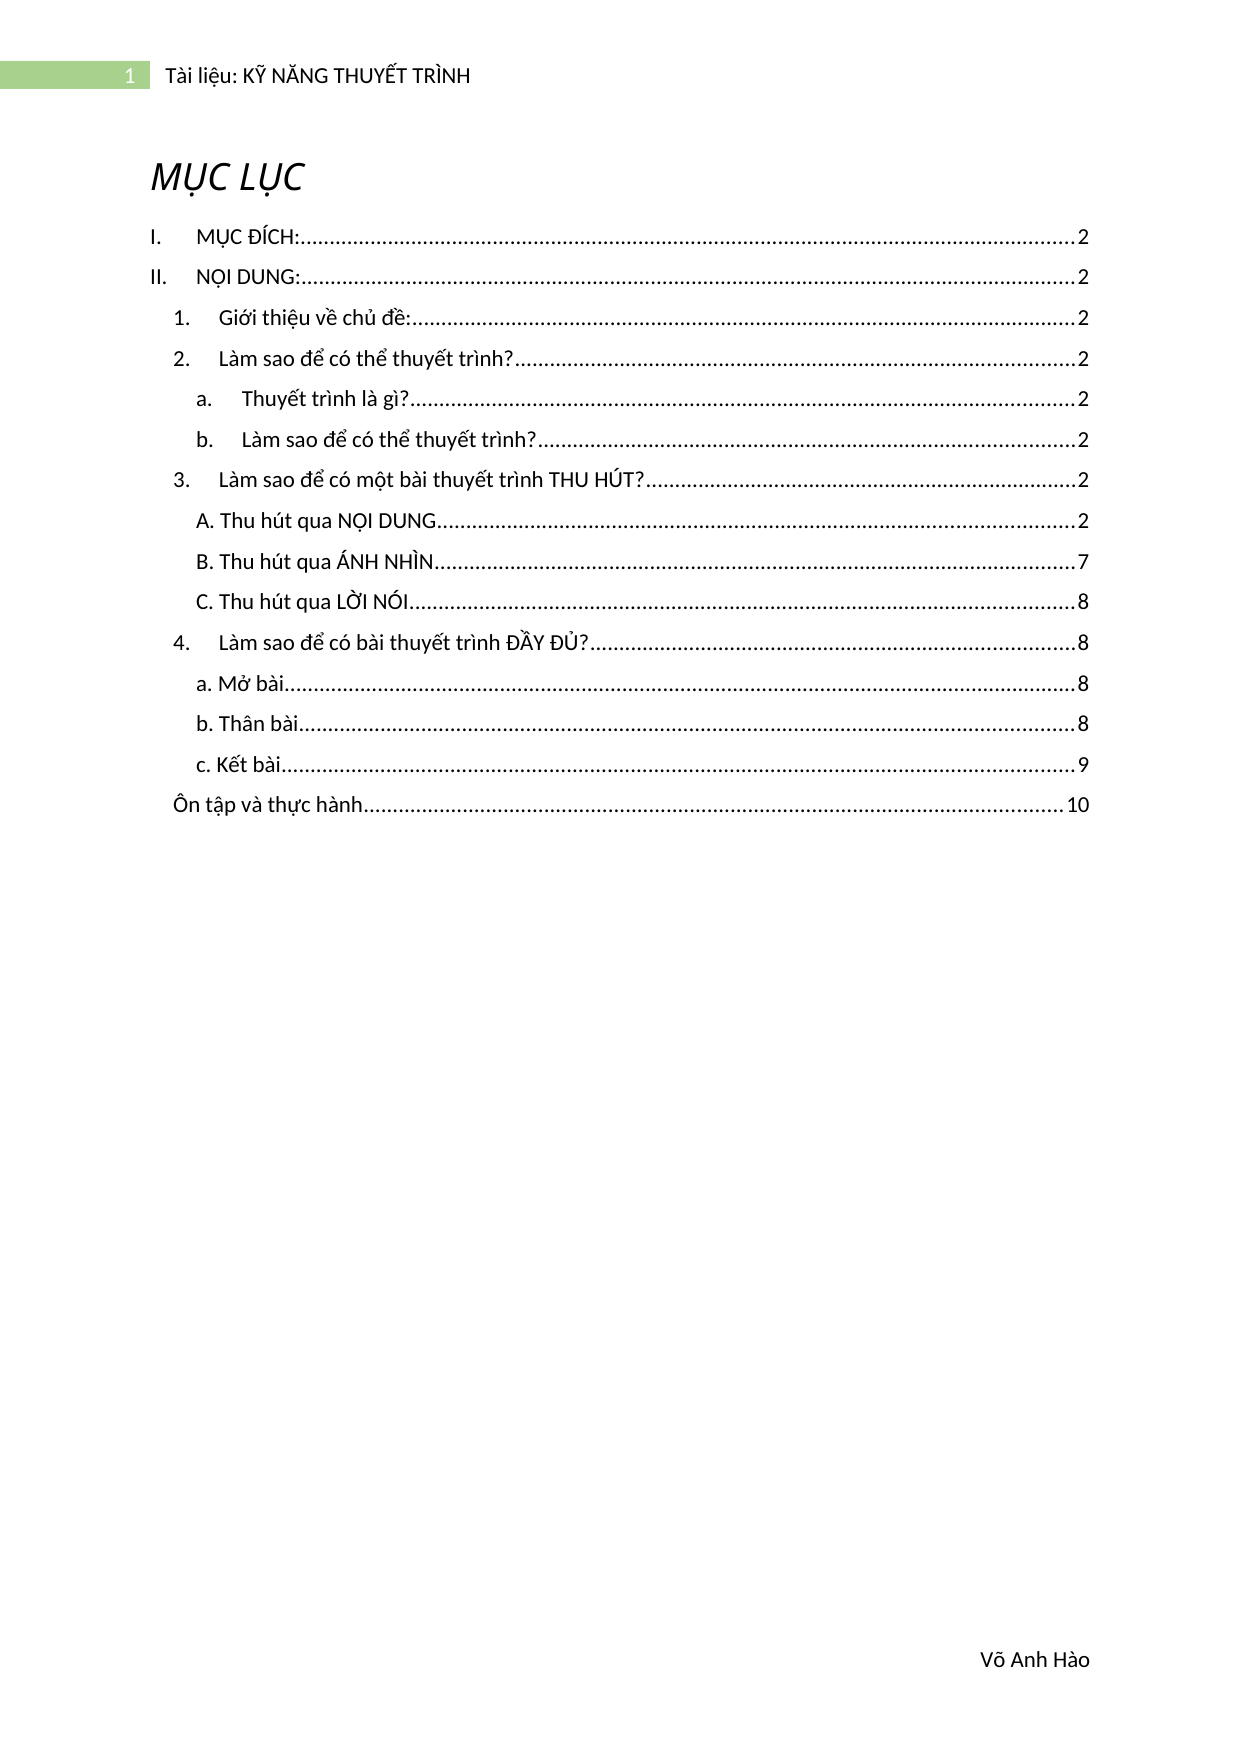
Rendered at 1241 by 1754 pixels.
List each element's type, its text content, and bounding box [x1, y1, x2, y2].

text 2. Làm sao để có thể thuyết trình? 2 [173, 344, 1090, 372]
text MỤC LỤC [150, 150, 1090, 201]
text II. NỘI DUNG: 2 [150, 262, 1090, 290]
text 3. Làm sao để có một bài thuyết trình THU HÚT? 2 [173, 466, 1090, 493]
text 1. Giới thiệu về chủ đề: 2 [173, 303, 1090, 331]
text a. Mở bài 8 [196, 669, 1090, 697]
text A. Thu hút qua NỘI DUNG 2 [196, 506, 1090, 534]
text B. Thu hút qua ÁNH NHÌN 7 [196, 547, 1090, 575]
text Ôn tập và thực hành 10 [173, 791, 1090, 818]
text I. MỤC ĐÍCH: 2 [150, 222, 1090, 250]
text c. Kết bài 9 [196, 750, 1090, 778]
text b. Thân bài 8 [196, 709, 1090, 737]
text b. Làm sao để có thể thuyết trình? 2 [196, 425, 1090, 453]
text 4. Làm sao để có bài thuyết trình ĐẦY ĐỦ? 8 [173, 628, 1090, 656]
text a. Thuyết trình là gì? 2 [196, 384, 1090, 412]
text C. Thu hút qua LỜI NÓI 8 [196, 587, 1090, 615]
